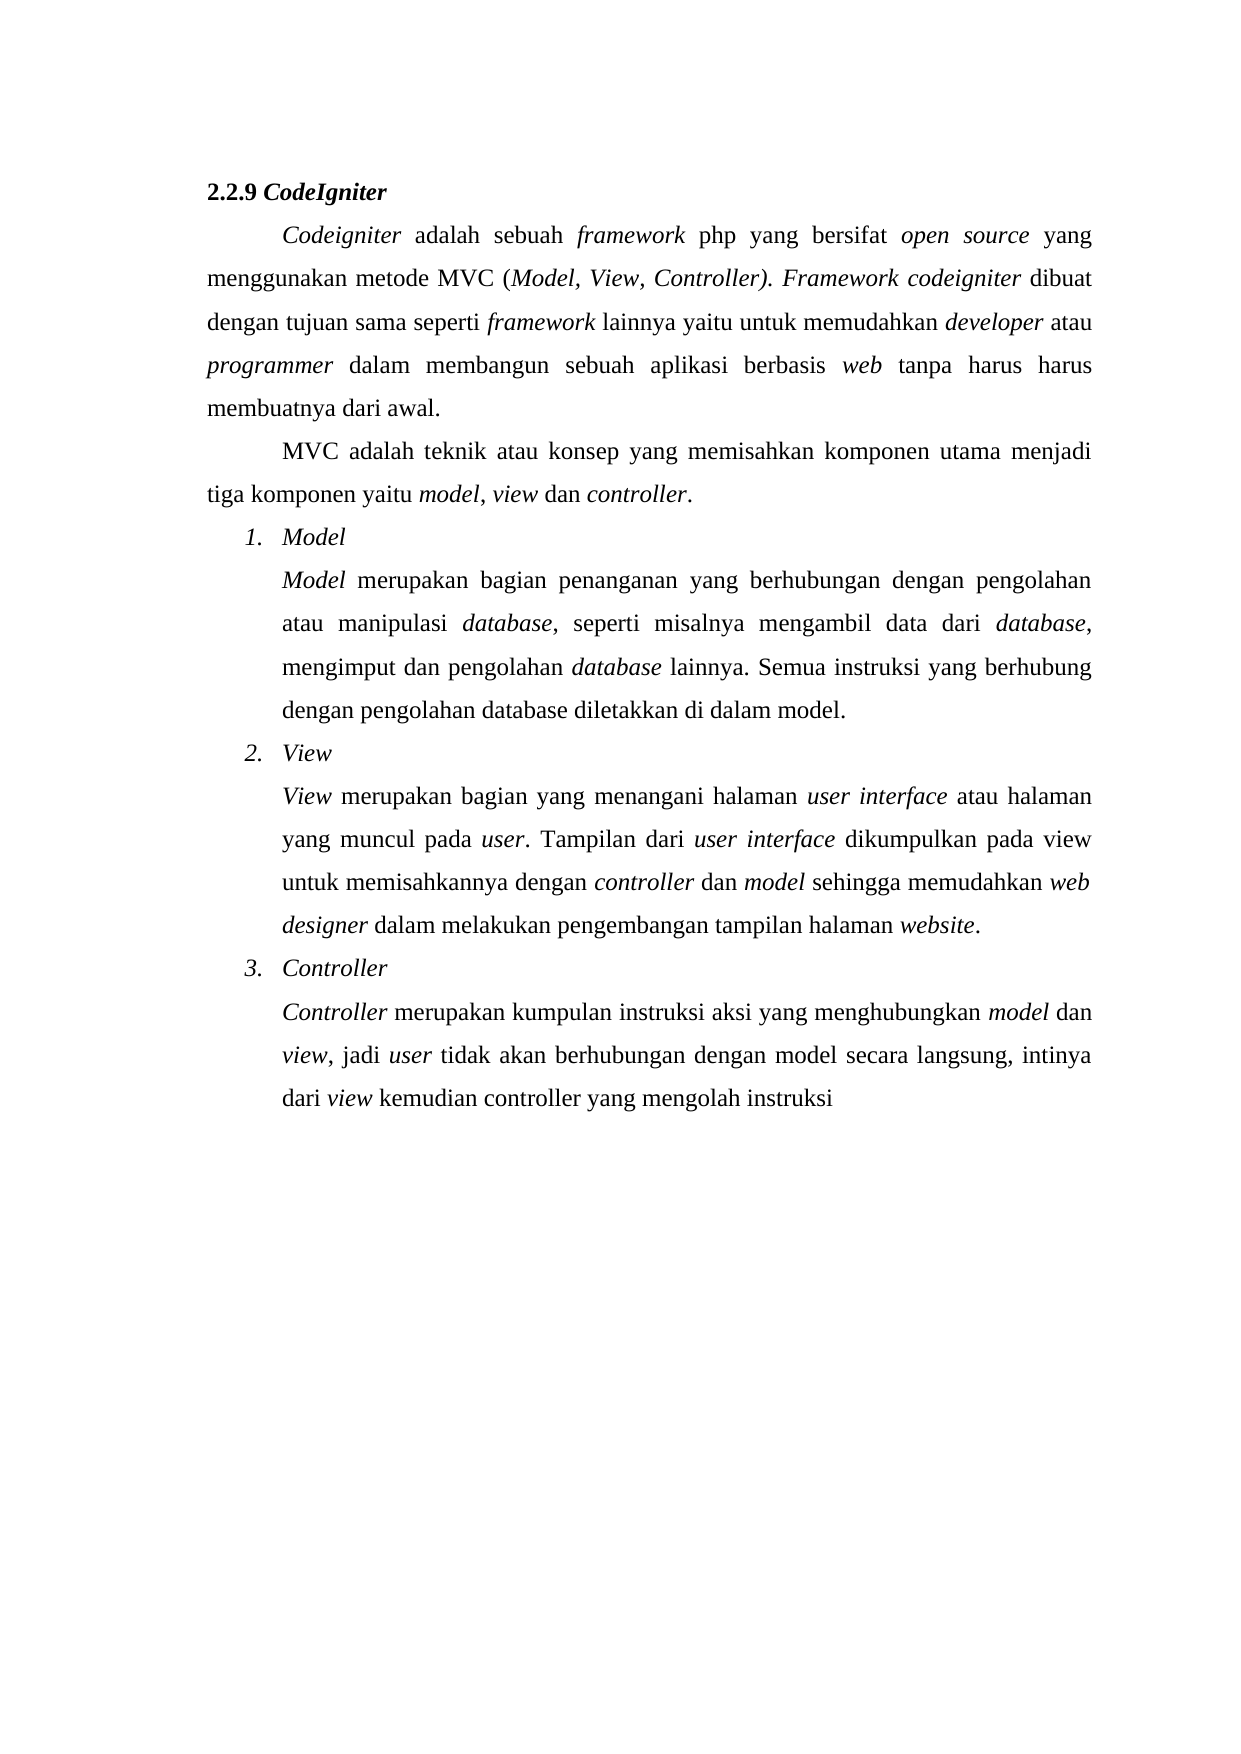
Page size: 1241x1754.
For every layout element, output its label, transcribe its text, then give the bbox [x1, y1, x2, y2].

list Controller merupakan kumpulan instruksi aksi yang menghubungkan model dan view, jadi user tidak akan berhubungan dengan model secara langsung, intinya dari view kemudian controller yang mengolah instruksi [282, 997, 1092, 1112]
list View [244, 738, 1092, 767]
list 2.2.9 CodeIgniter [207, 177, 1092, 206]
list Controller [244, 953, 1092, 982]
list MVC adalah teknik atau konsep yang memisahkan komponen utama menjadi tiga komponen yaitu model, view dan controller. [207, 436, 1092, 508]
list Codeigniter adalah sebuah framework php yang bersifat open source yang menggunakan metode MVC (Model, View, Controller). Framework codeigniter dibuat dengan tujuan sama seperti framework lainnya yaitu untuk memudahkan developer atau programmer dalam membangun sebuah aplikasi berbasis web tanpa harus harus membuatnya dari awal. [207, 220, 1092, 422]
list Model merupakan bagian penanganan yang berhubungan dengan pengolahan atau manipulasi database, seperti misalnya mengambil data dari database, mengimput dan pengolahan database lainnya. Semua instruksi yang berhubung dengan pengolahan database diletakkan di dalam model. [282, 565, 1092, 723]
list View merupakan bagian yang menangani halaman user interface atau halaman yang muncul pada user. Tampilan dari user interface dikumpulkan pada view untuk memisahkannya dengan controller dan model sehingga memudahkan web designer dalam melakukan pengembangan tampilan halaman website. [282, 781, 1092, 939]
list Model [244, 522, 1092, 551]
